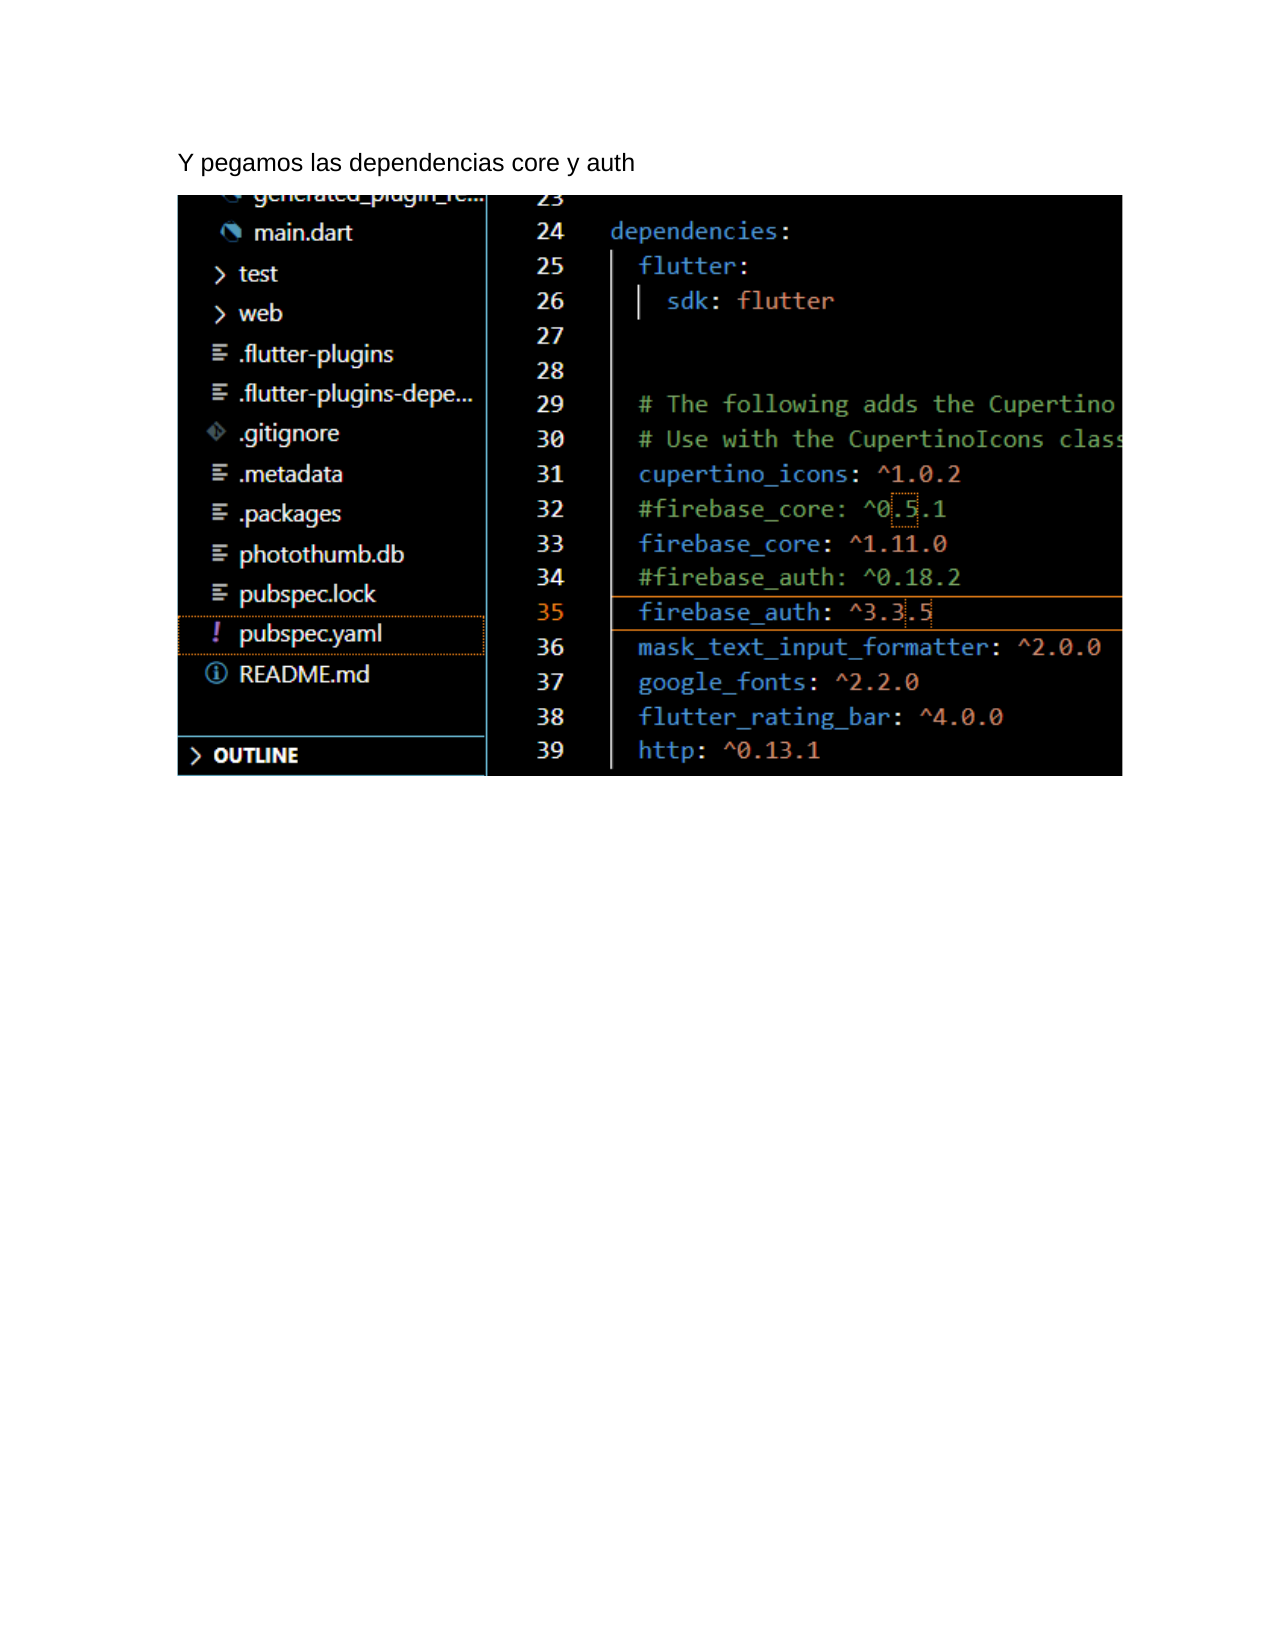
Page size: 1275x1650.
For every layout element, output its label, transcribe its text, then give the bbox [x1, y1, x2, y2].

picture [177, 195, 1123, 776]
text Y pegamos las dependencias core y auth [177, 148, 1098, 176]
